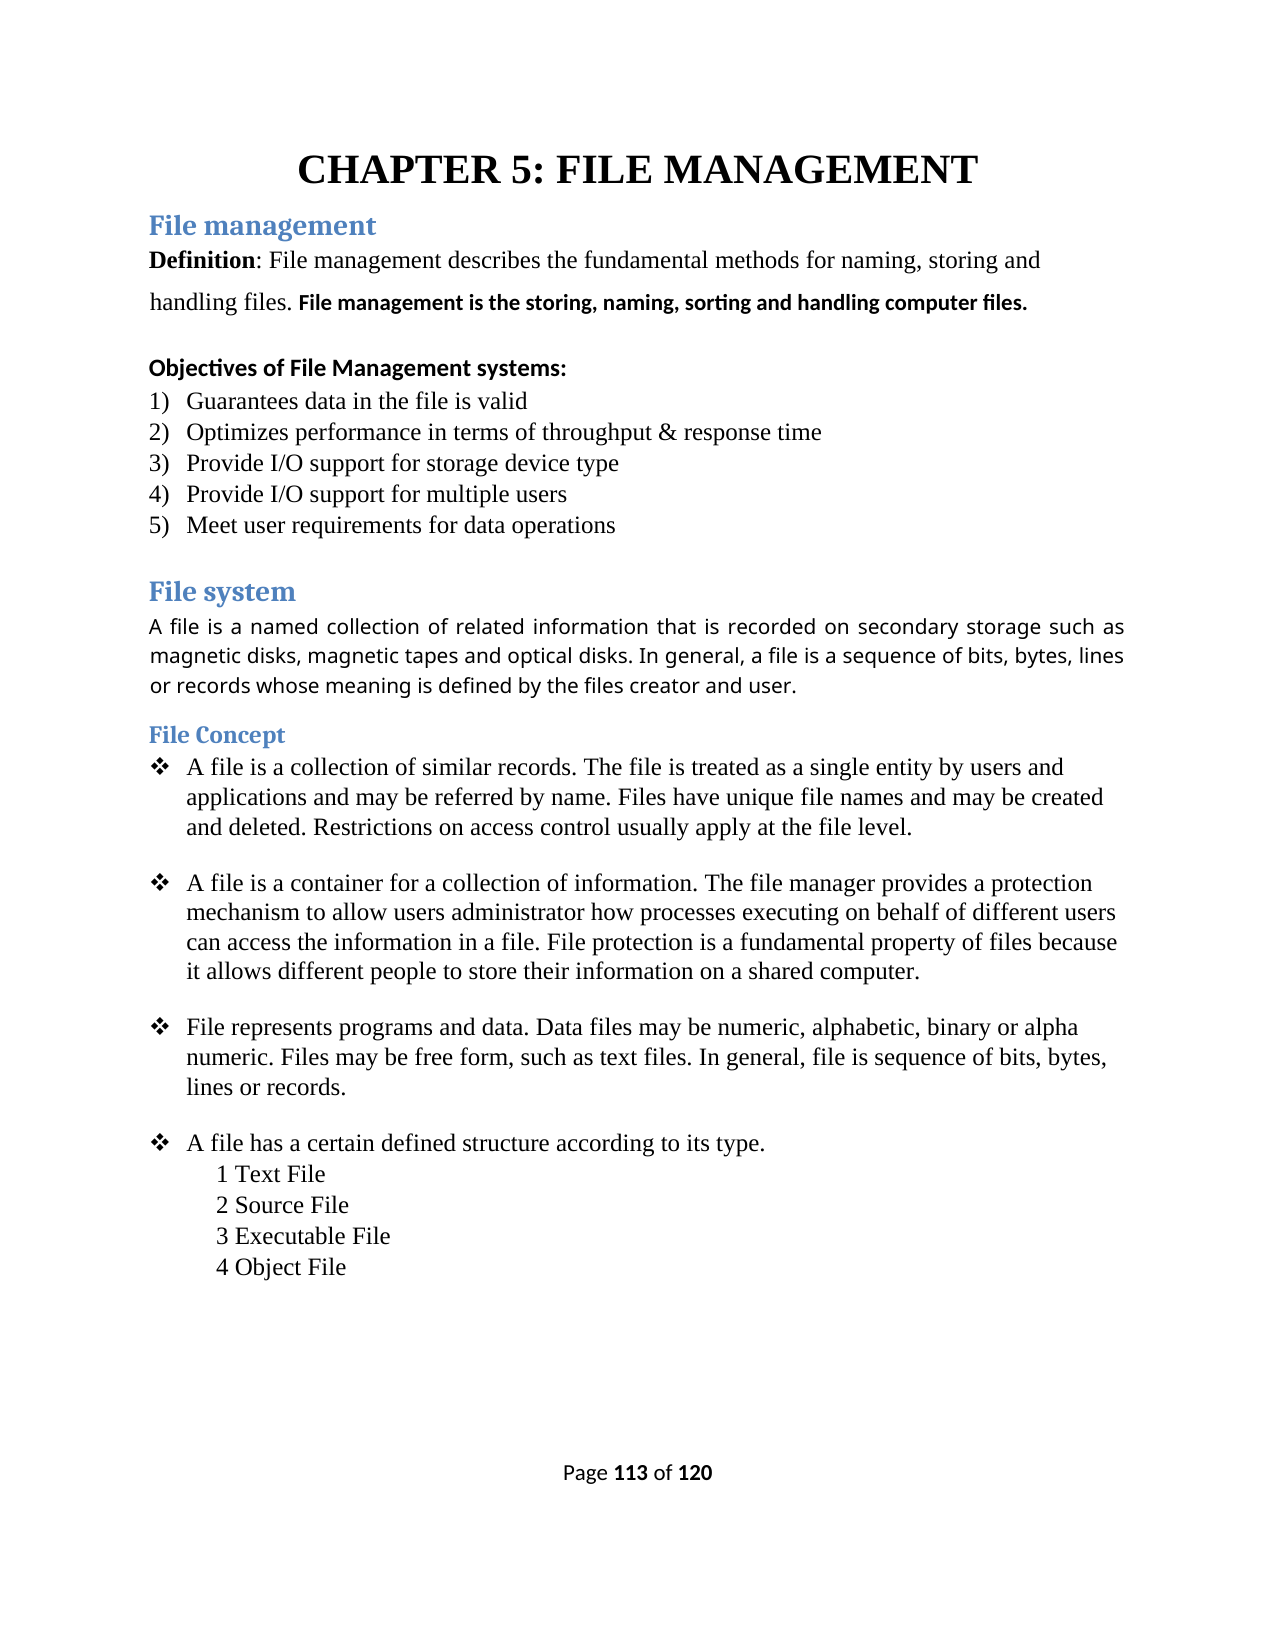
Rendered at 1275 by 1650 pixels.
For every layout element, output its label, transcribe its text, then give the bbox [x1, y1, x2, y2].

list A file has a certain defined structure according to its type. [148, 1128, 1125, 1157]
list Meet user requirements for data operations [148, 510, 1125, 539]
list Guarantees data in the file is valid [148, 386, 1125, 415]
text A file is a named collection of related information that is recorded on secondary storage such as magnetic disks, magnetic tapes and optical disks. In general, a file is a sequence of bits, bytes, lines or records whose meaning is defined by the files creator and user. [148, 612, 1126, 700]
subtitle File system [148, 576, 1153, 609]
list A file is a container for a collection of information. The file manager provides a protection mechanism to allow users administrator how processes executing on behalf of different users can access the information in a file. File protection is a fundamental property of files because it allows different people to store their information on a shared computer. [148, 868, 1125, 985]
list Optimizes performance in terms of throughput & response time [148, 417, 1125, 446]
text Definition: File management describes the fundamental methods for naming, storing and handling files. File management is the storing, naming, sorting and handling computer files. [148, 245, 1125, 318]
list Provide I/O support for storage device type [148, 448, 1125, 477]
text Objectives of File Management systems: [148, 352, 1275, 383]
list A file is a collection of similar records. The file is treated as a single entity by users and applications and may be referred by name. Files have unique file names and may be created and deleted. Restrictions on access control usually apply at the file level. [148, 752, 1125, 840]
subtitle File Concept [148, 721, 1153, 750]
list Object File [216, 1252, 1125, 1281]
list Source File [216, 1190, 1125, 1219]
list Text File [216, 1159, 1125, 1188]
subtitle File management [148, 209, 1153, 243]
list Provide I/O support for multiple users [148, 479, 1125, 508]
subtitle CHAPTER 5: FILE MANAGEMENT [141, 144, 1135, 192]
list File represents programs and data. Data files may be numeric, alphabetic, binary or alpha numeric. Files may be free form, such as text files. In general, file is sequence of bits, bytes, lines or records. [148, 1012, 1125, 1100]
list Executable File [216, 1221, 1125, 1249]
